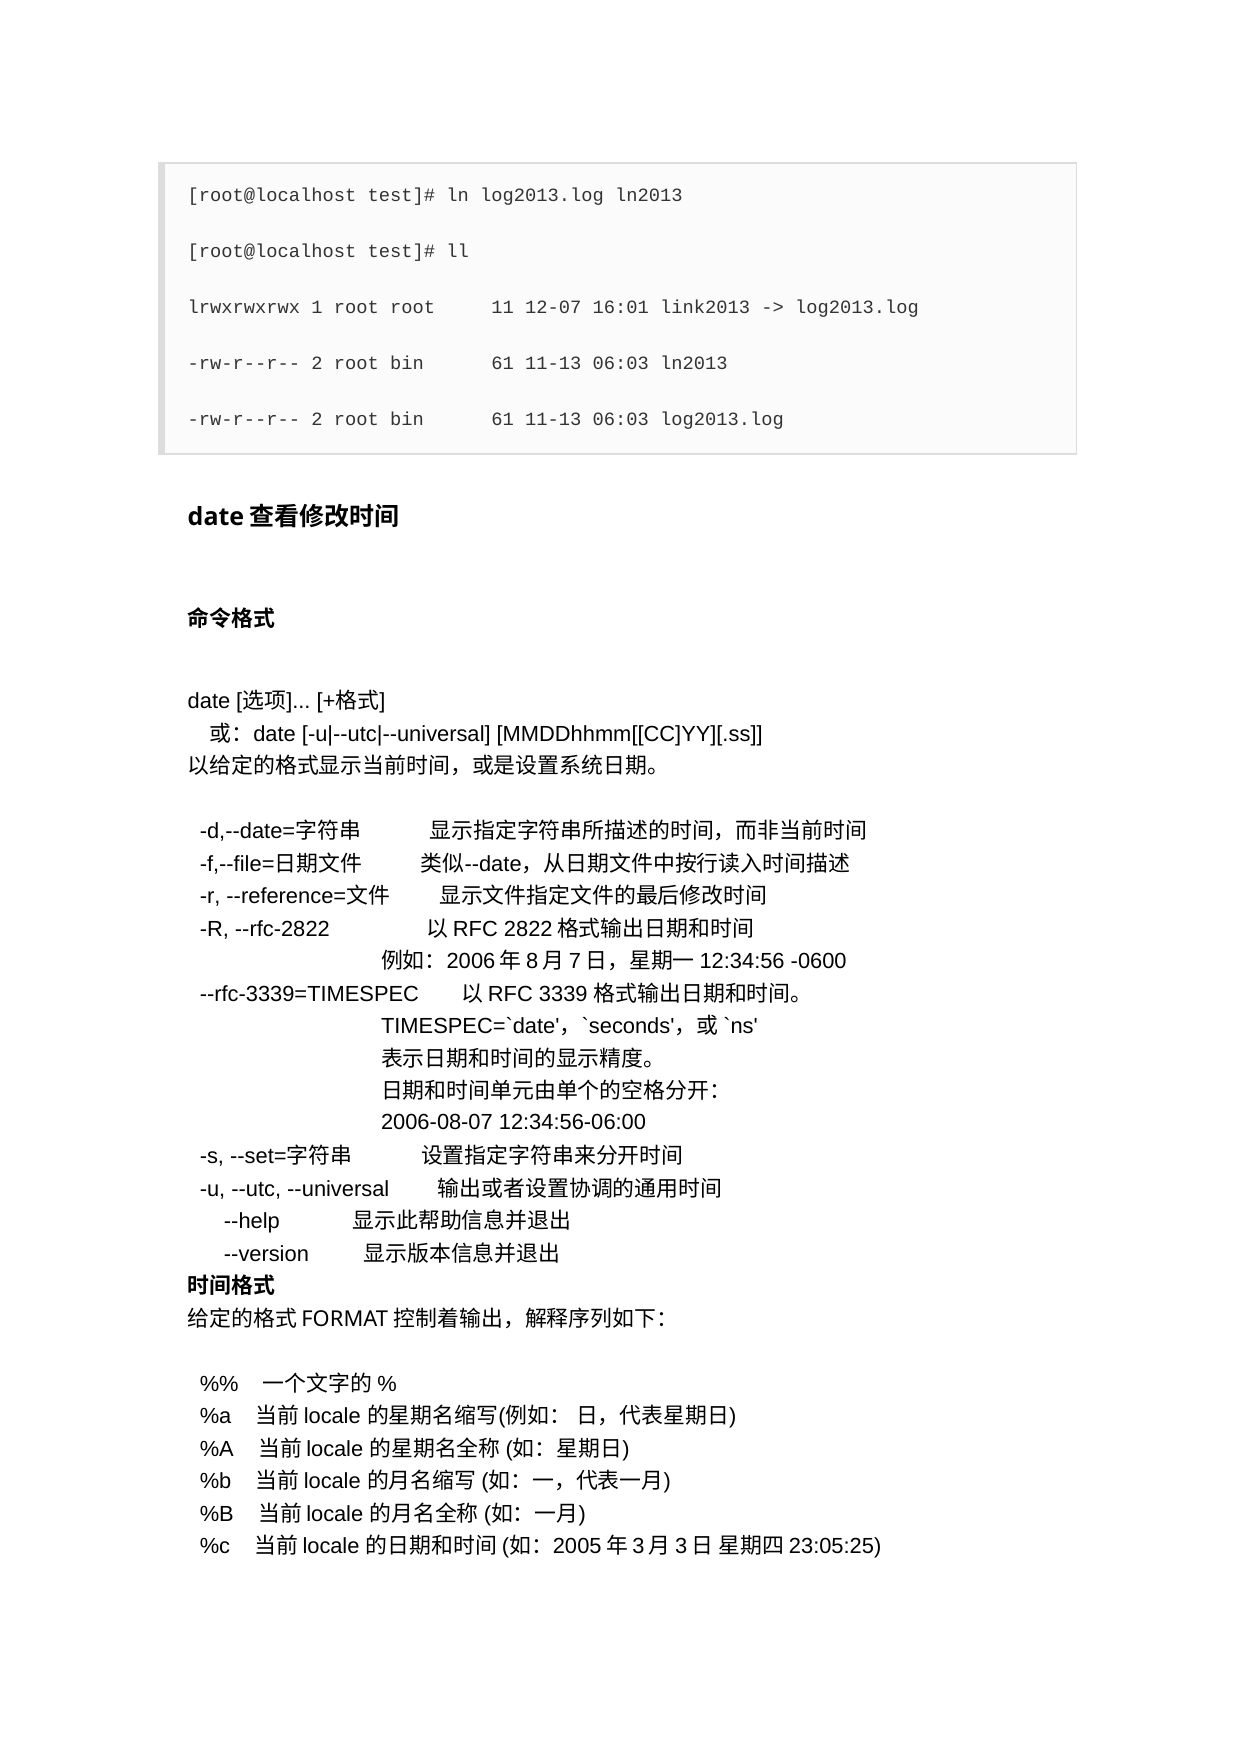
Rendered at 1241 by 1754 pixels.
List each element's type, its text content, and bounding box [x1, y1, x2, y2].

subtitle date查看修改时间 [187, 482, 1053, 547]
text -rw-r--r-- 2 root bin 61 11-13 06:03 log2013.log [165, 386, 1076, 453]
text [165, 274, 1076, 324]
subtitle 命令格式 [187, 600, 1053, 633]
text [root@localhost test]# ll [165, 218, 1076, 269]
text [187, 683, 1053, 1560]
text [root@localhost test]# ln log2013.log ln2013 [165, 164, 1076, 213]
text -rw-r--r-- 2 root bin 61 11-13 06:03 ln2013 [165, 330, 1076, 381]
